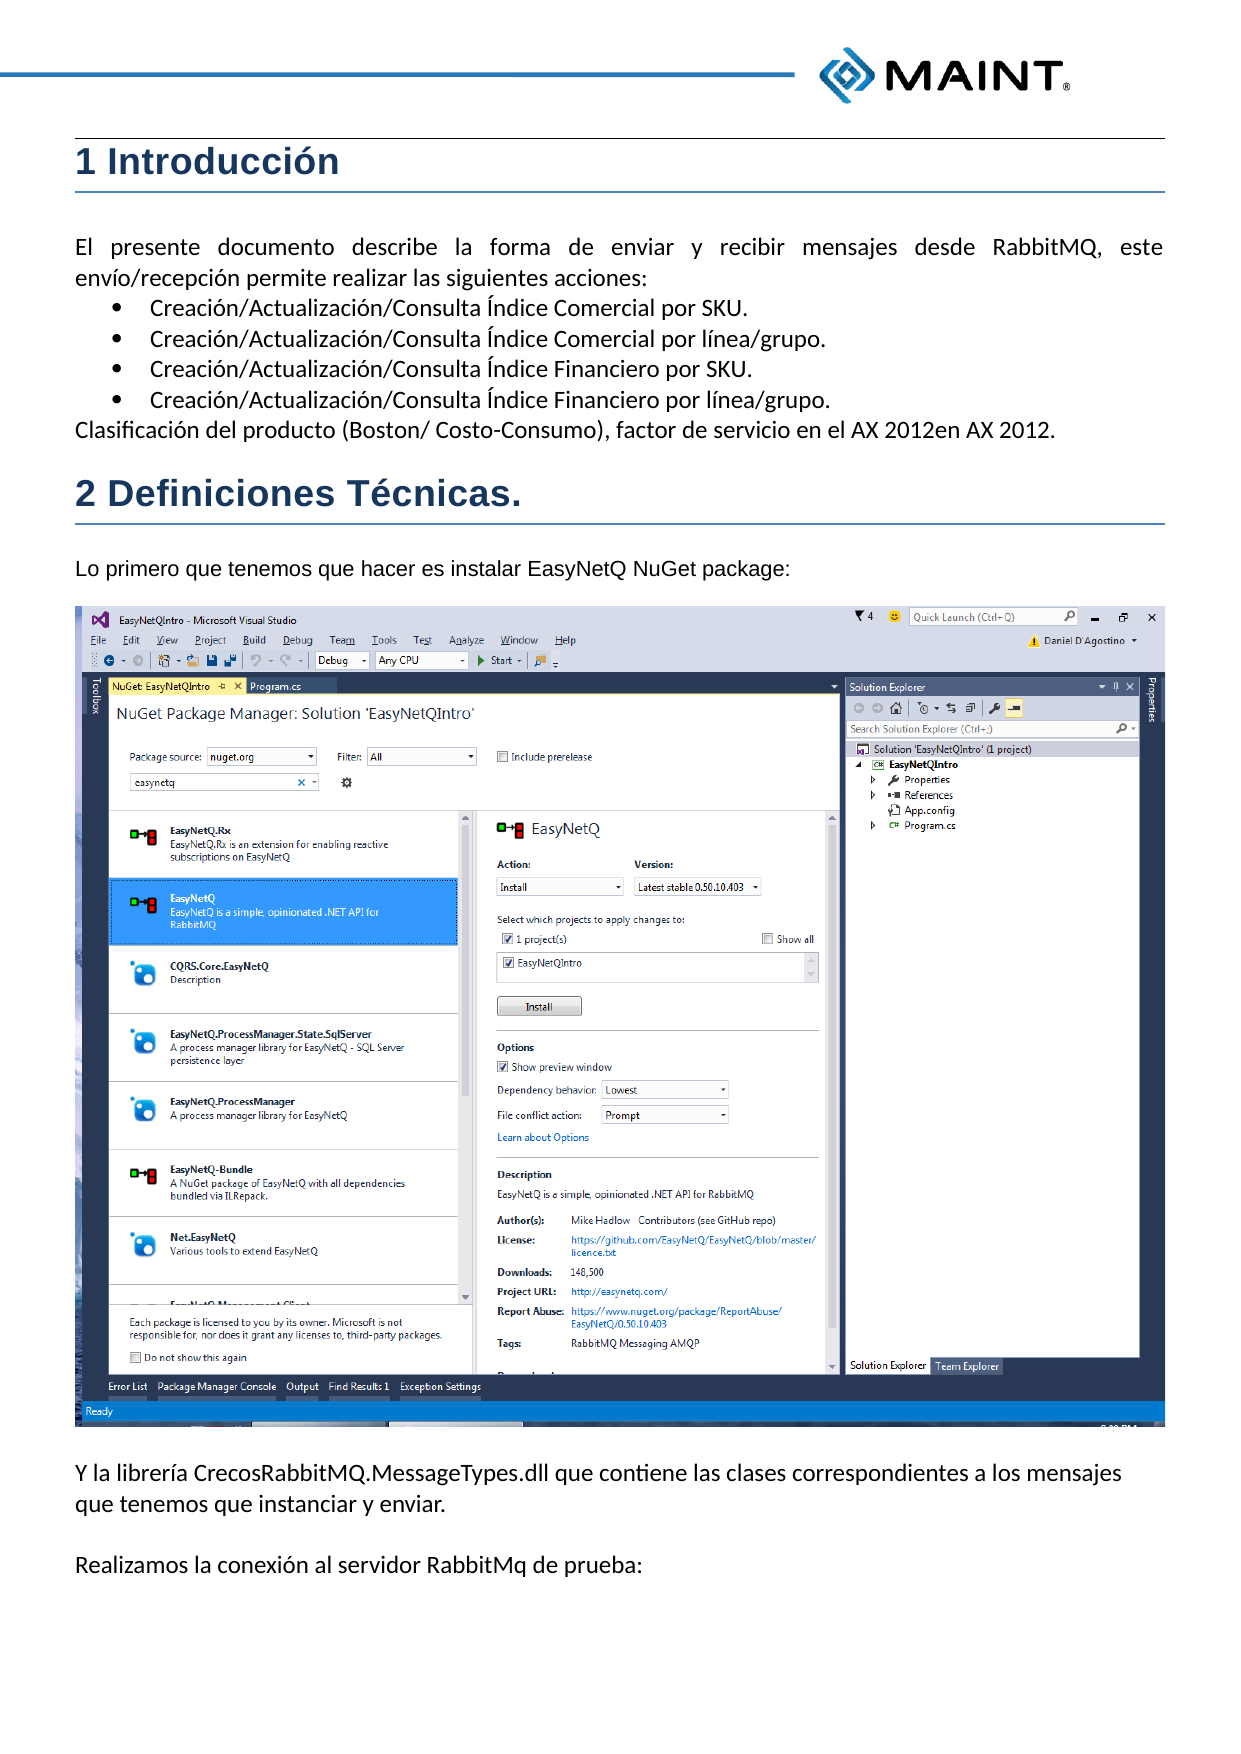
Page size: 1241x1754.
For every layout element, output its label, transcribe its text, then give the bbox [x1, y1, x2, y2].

title El presente documento describe la forma de enviar y recibir mensajes desde RabbitMQ, este envío/recepción permite realizar las siguientes acciones: [75, 231, 1165, 292]
text 2 Definiciones Técnicas. [75, 471, 1165, 523]
title Creación/Actualización/Consulta Índice Financiero por SKU. [112, 353, 1165, 384]
picture [807, 30, 1078, 121]
title Creación/Actualización/Consulta Índice Comercial por línea/grupo. [112, 323, 1165, 353]
title Creación/Actualización/Consulta Índice Financiero por línea/grupo. [112, 384, 1165, 414]
text 1 Introducción [75, 139, 1165, 191]
text Y la librería CrecosRabbitMQ.MessageTypes.dll que contiene las clases correspondientes a los mensajes que tenemos que instanciar y enviar. [75, 1458, 1165, 1519]
title Creación/Actualización/Consulta Índice Comercial por SKU. [112, 292, 1165, 323]
picture [75, 606, 1166, 1427]
text Realizamos la conexión al servidor RabbitMq de prueba: [75, 1549, 1165, 1580]
title Clasificación del producto (Boston/ Costo-Consumo), factor de servicio en el AX 2012en AX 2012. [75, 414, 1165, 445]
text Lo primero que tenemos que hacer es instalar EasyNetQ NuGet package: [75, 556, 1165, 581]
